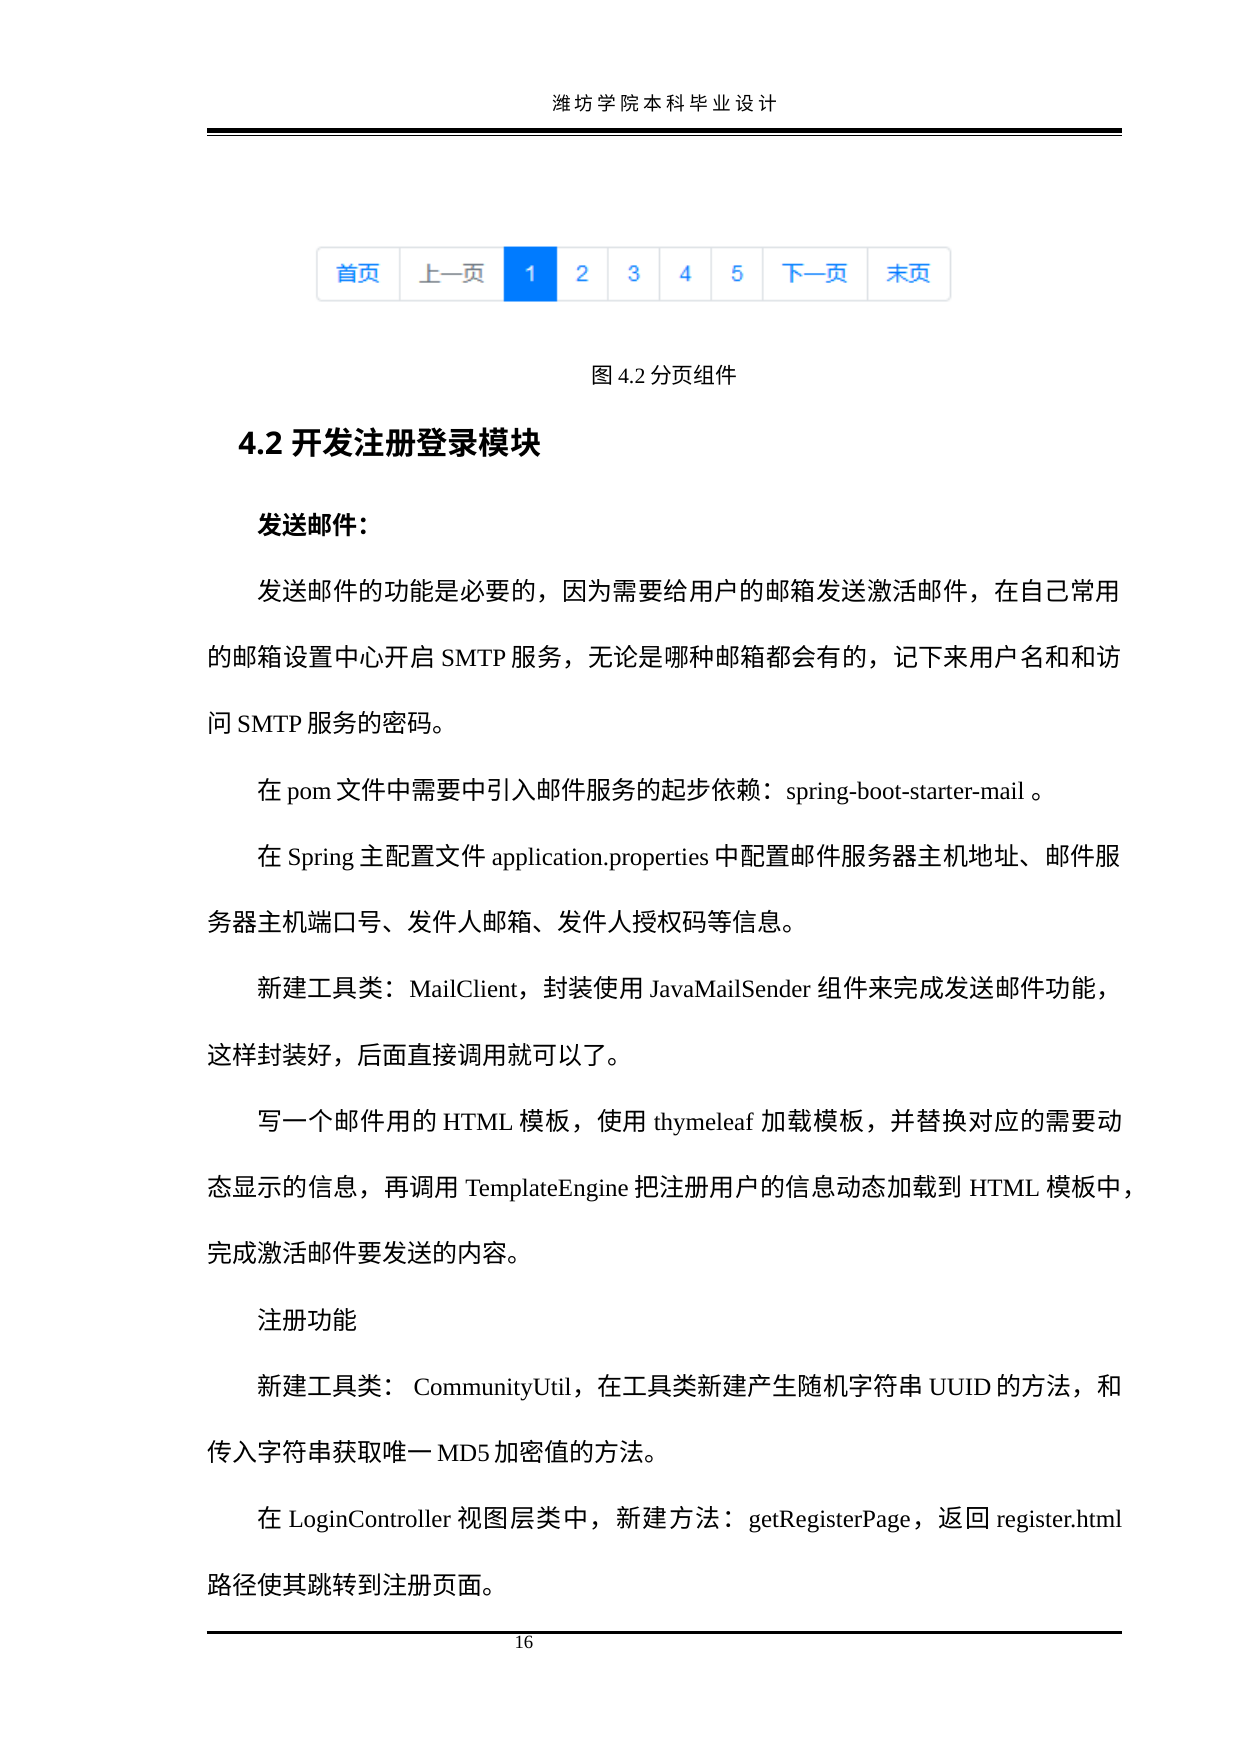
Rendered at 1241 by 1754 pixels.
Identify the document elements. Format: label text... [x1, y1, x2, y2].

text 发送邮件的功能是必要的，因为需要给用户的邮箱发送激活邮件，在自己常用的邮箱设置中心开启SMTP服务，无论是哪种邮箱都会有的，记下来用户名和和访问SMTP服务的密码。 [207, 556, 1122, 755]
text 图4.2分页组件 [207, 358, 1122, 391]
picture [282, 192, 1047, 347]
text 在LoginController视图层类中，新建方法：getRegisterPage，返回register.html路径使其跳转到注册页面。 [207, 1484, 1122, 1616]
text 发送邮件： [207, 490, 1122, 556]
text 在Spring主配置文件application.properties中配置邮件服务器主机地址、邮件服务器主机端口号、发件人邮箱、发件人授权码等信息。 [207, 821, 1122, 954]
text 4.2 开发注册登录模块 [207, 407, 1122, 474]
text 新建工具类：MailClient，封装使用JavaMailSender 组件来完成发送邮件功能，这样封装好，后面直接调用就可以了。 [207, 954, 1122, 1086]
text 新建工具类： CommunityUtil，在工具类新建产生随机字符串UUID的方法，和 传入字符串获取唯一MD5加密值的方法。 [207, 1351, 1122, 1484]
text 在pom文件中需要中引入邮件服务的起步依赖：spring-boot-starter-mail 。 [207, 755, 1122, 821]
text 注册功能 [207, 1285, 1122, 1351]
text 写一个邮件用的HTML模板，使用thymeleaf 加载模板，并替换对应的需要动态显示的信息，再调用TemplateEngine把注册用户的信息动态加载到 HTML 模板中，完成激活邮件要发送的内容。 [207, 1086, 1122, 1285]
